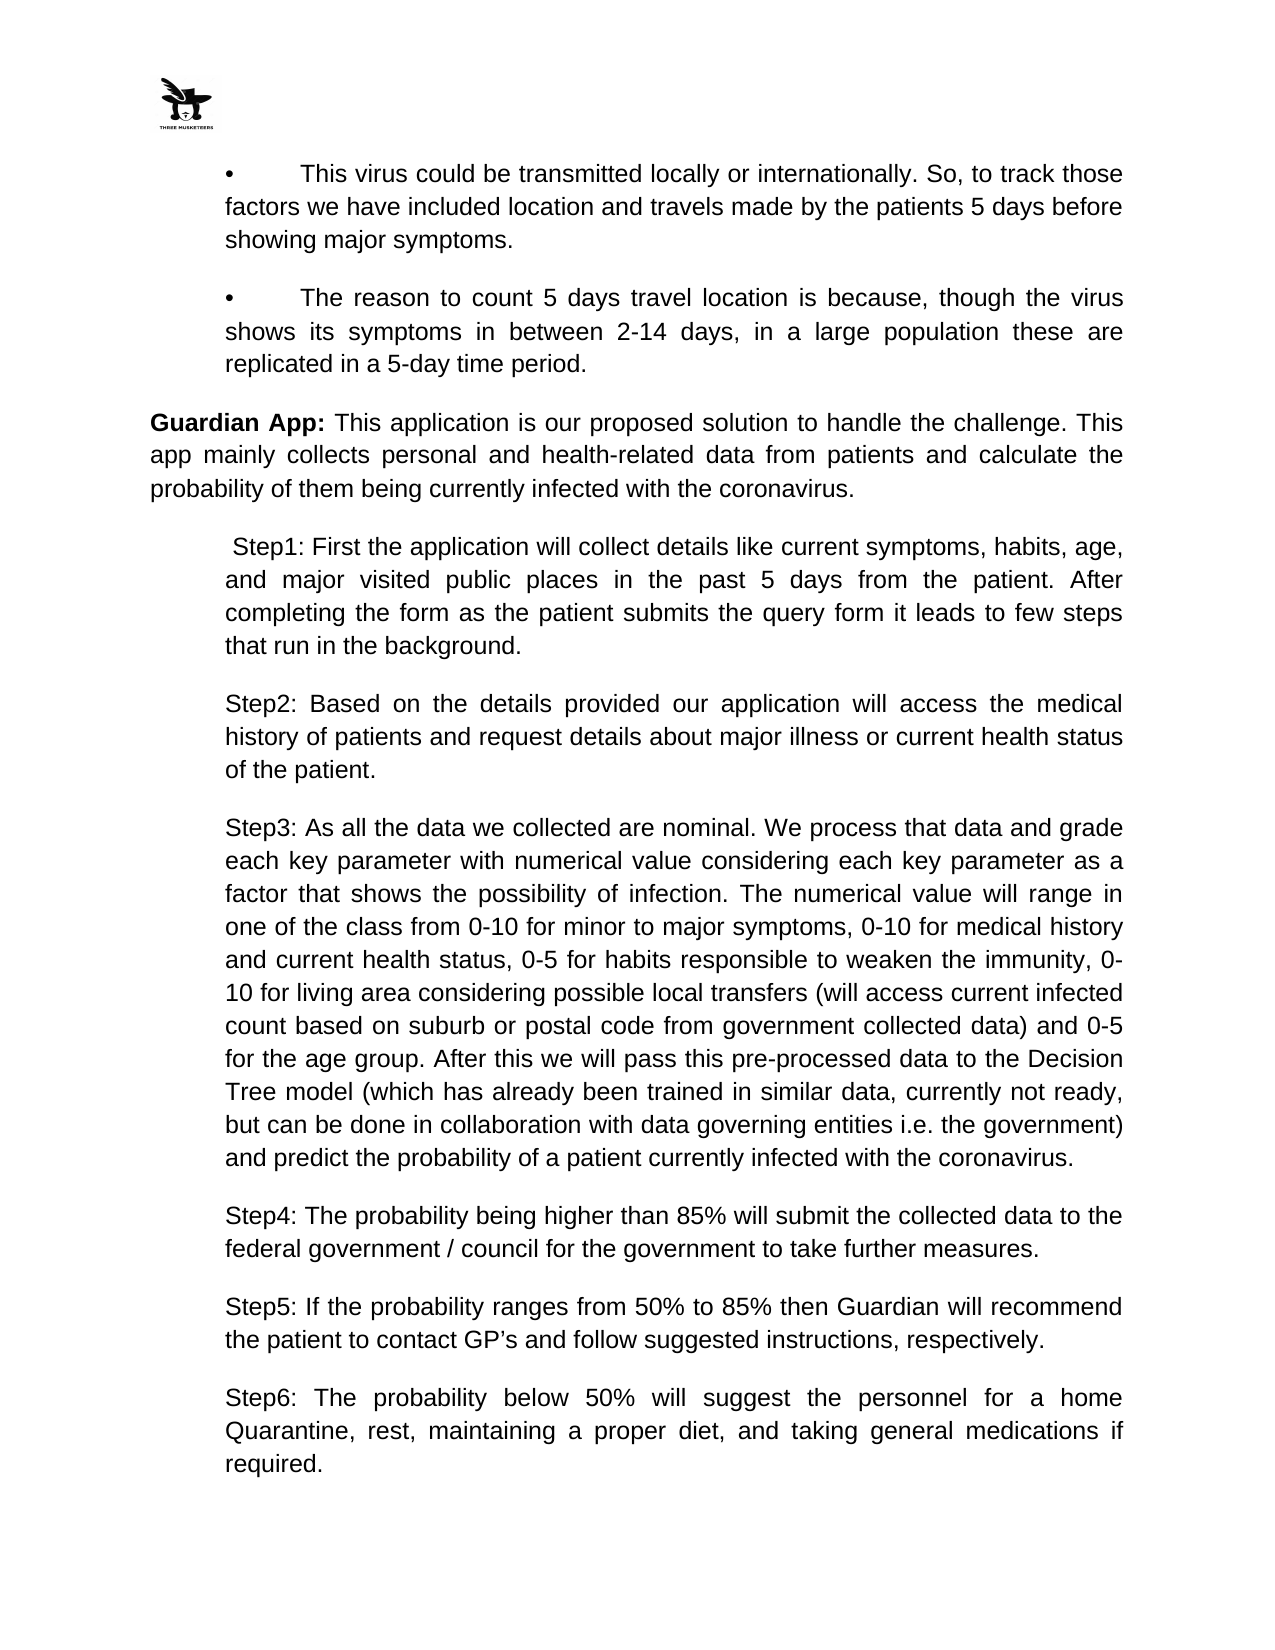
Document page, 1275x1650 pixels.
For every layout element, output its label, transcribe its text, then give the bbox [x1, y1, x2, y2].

text Step4: The probability being higher than 85% will submit the collected data to the federal government / council for the government to take further measures. [225, 1201, 1125, 1263]
text • This virus could be transmitted locally or internationally. So, to track those factors we have included location and travels made by the patients 5 days before showing major symptoms. [225, 159, 1125, 254]
text • The reason to count 5 days travel location is because, though the virus shows its symptoms in between 2-14 days, in a large population these are replicated in a 5-day time period. [225, 283, 1125, 378]
text Step6: The probability below 50% will suggest the personnel for a home Quarantine, rest, maintaining a proper diet, and taking general medications if required. [225, 1383, 1125, 1478]
text Guardian App: This application is our proposed solution to handle the challenge. This app mainly collects personal and health-related data from patients and calculate the probability of them being currently infected with the coronavirus. [150, 407, 1125, 502]
text Step1: First the application will collect details like current symptoms, habits, age, and major visited public places in the past 5 days from the patient. After completing the form as the patient submits the query form it leads to few steps that run in the background. [225, 532, 1125, 659]
text Step3: As all the data we collected are nominal. We process that data and grade each key parameter with numerical value considering each key parameter as a factor that shows the possibility of infection. The numerical value will range in one of the class from 0-10 for minor to major symptoms, 0-10 for medical history and current health status, 0-5 for habits responsible to weaken the immunity, 0-10 for living area considering possible local transfers (will access current infected count based on suburb or postal code from government collected data) and 0-5 for the age group. After this we will pass this pre-processed data to the Decision Tree model (which has already been trained in similar data, currently not ready, but can be done in collaboration with data governing entities i.e. the government) and predict the probability of a patient currently infected with the coronavirus. [225, 813, 1125, 1172]
text Step5: If the probability ranges from 50% to 85% then Guardian will recommend the patient to contact GP’s and follow suggested instructions, respectively. [225, 1292, 1125, 1354]
picture [150, 75, 223, 133]
text Step2: Based on the details provided our application will access the medical history of patients and request details about major illness or current health status of the patient. [225, 689, 1125, 783]
